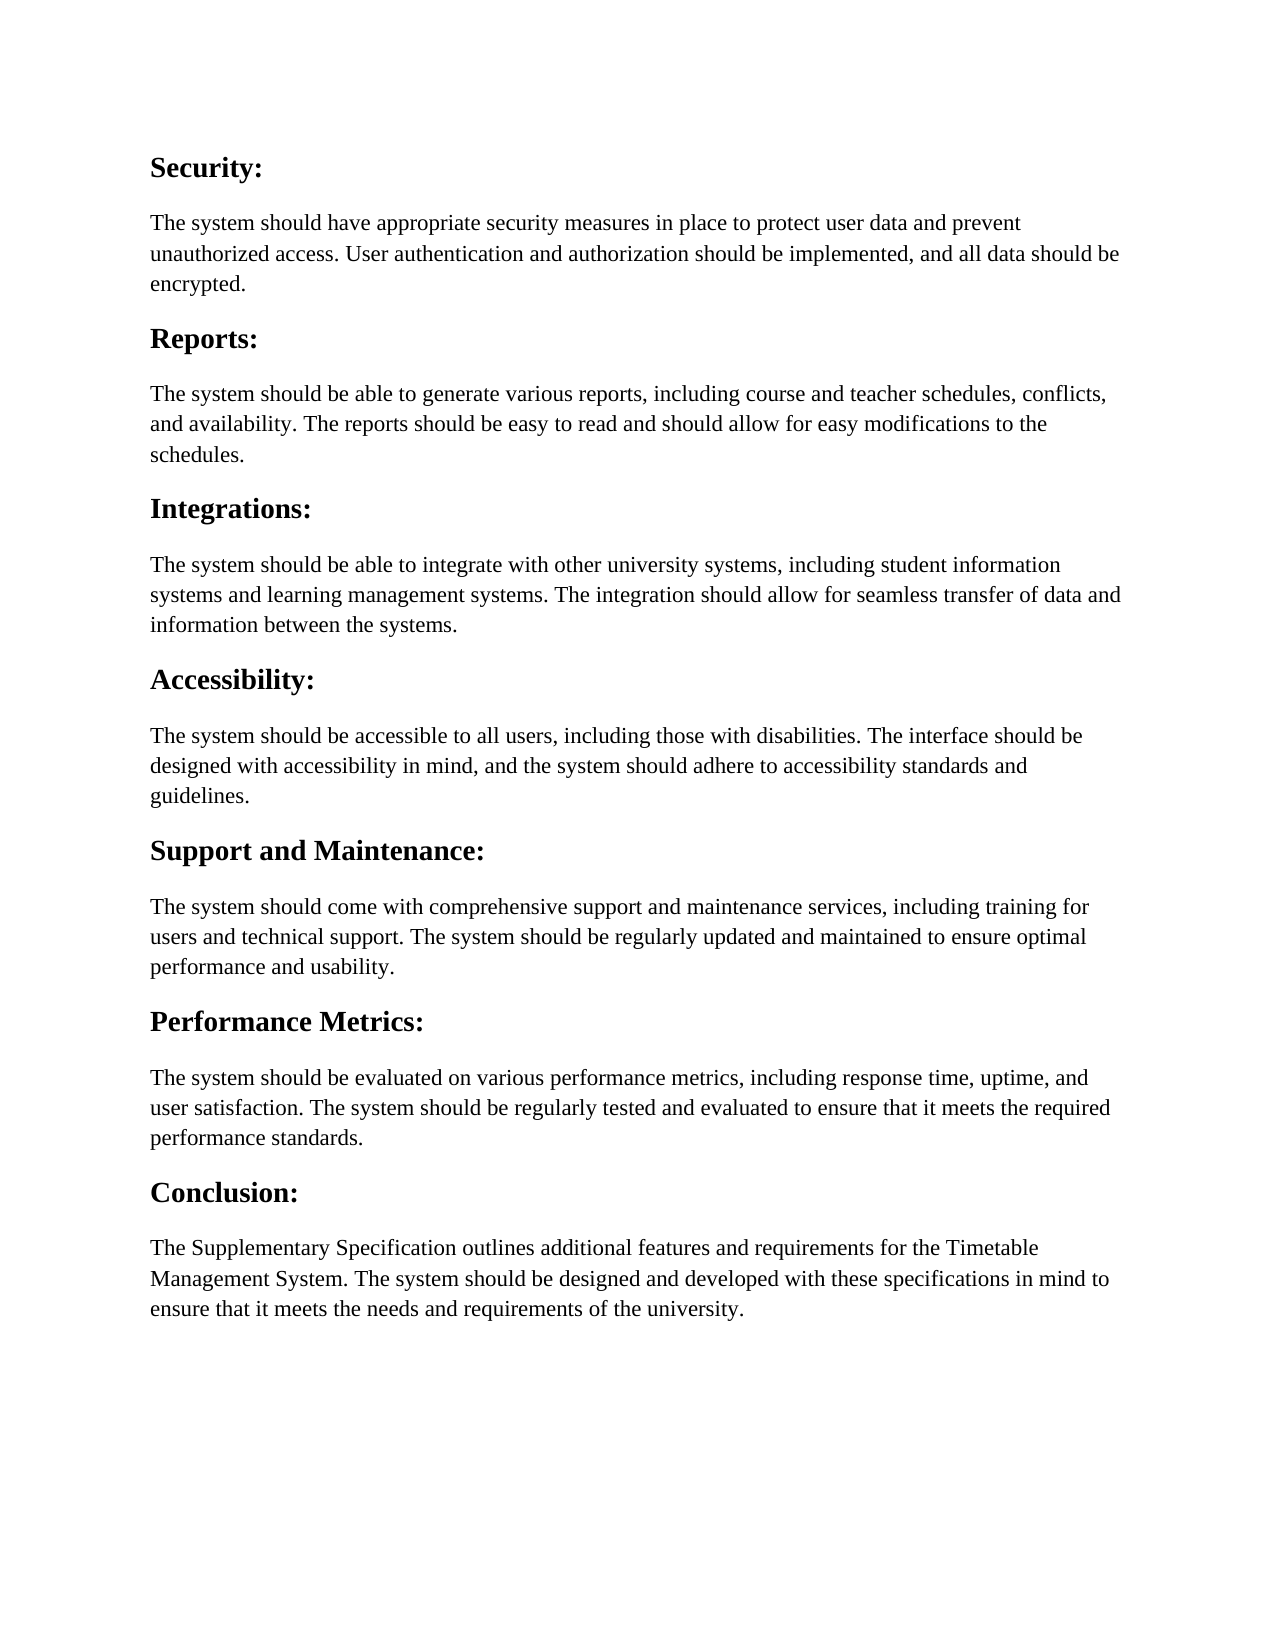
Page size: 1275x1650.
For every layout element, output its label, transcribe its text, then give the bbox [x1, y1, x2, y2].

text Performance Metrics: [150, 1004, 1125, 1038]
text The system should be able to integrate with other university systems, including student information systems and learning management systems. The integration should allow for seamless transfer of data and information between the systems. [150, 551, 1125, 638]
text The Supplementary Specification outlines additional features and requirements for the Timetable Management System. The system should be designed and developed with these specifications in mind to ensure that it meets the needs and requirements of the university. [150, 1234, 1125, 1321]
text The system should come with comprehensive support and maintenance services, including training for users and technical support. The system should be regularly updated and maintained to ensure optimal performance and usability. [150, 893, 1125, 979]
text Conclusion: [150, 1175, 1125, 1208]
text The system should have appropriate security measures in place to protect user data and prevent unauthorized access. User authentication and authorization should be implemented, and all data should be encrypted. [150, 209, 1125, 296]
text Integrations: [150, 492, 1125, 525]
text Accessibility: [150, 662, 1125, 696]
text The system should be able to generate various reports, including course and teacher schedules, conflicts, and availability. The reports should be easy to read and should allow for easy modifications to the schedules. [150, 380, 1125, 467]
text Support and Maintenance: [150, 833, 1125, 867]
text The system should be accessible to all users, including those with disabilities. The interface should be designed with accessibility in mind, and the system should adhere to accessibility standards and guidelines. [150, 722, 1125, 809]
text Security: [150, 150, 1125, 183]
text Reports: [150, 321, 1125, 354]
text The system should be evaluated on various performance metrics, including response time, uptime, and user satisfaction. The system should be regularly tested and evaluated to ensure that it meets the required performance standards. [150, 1063, 1125, 1150]
